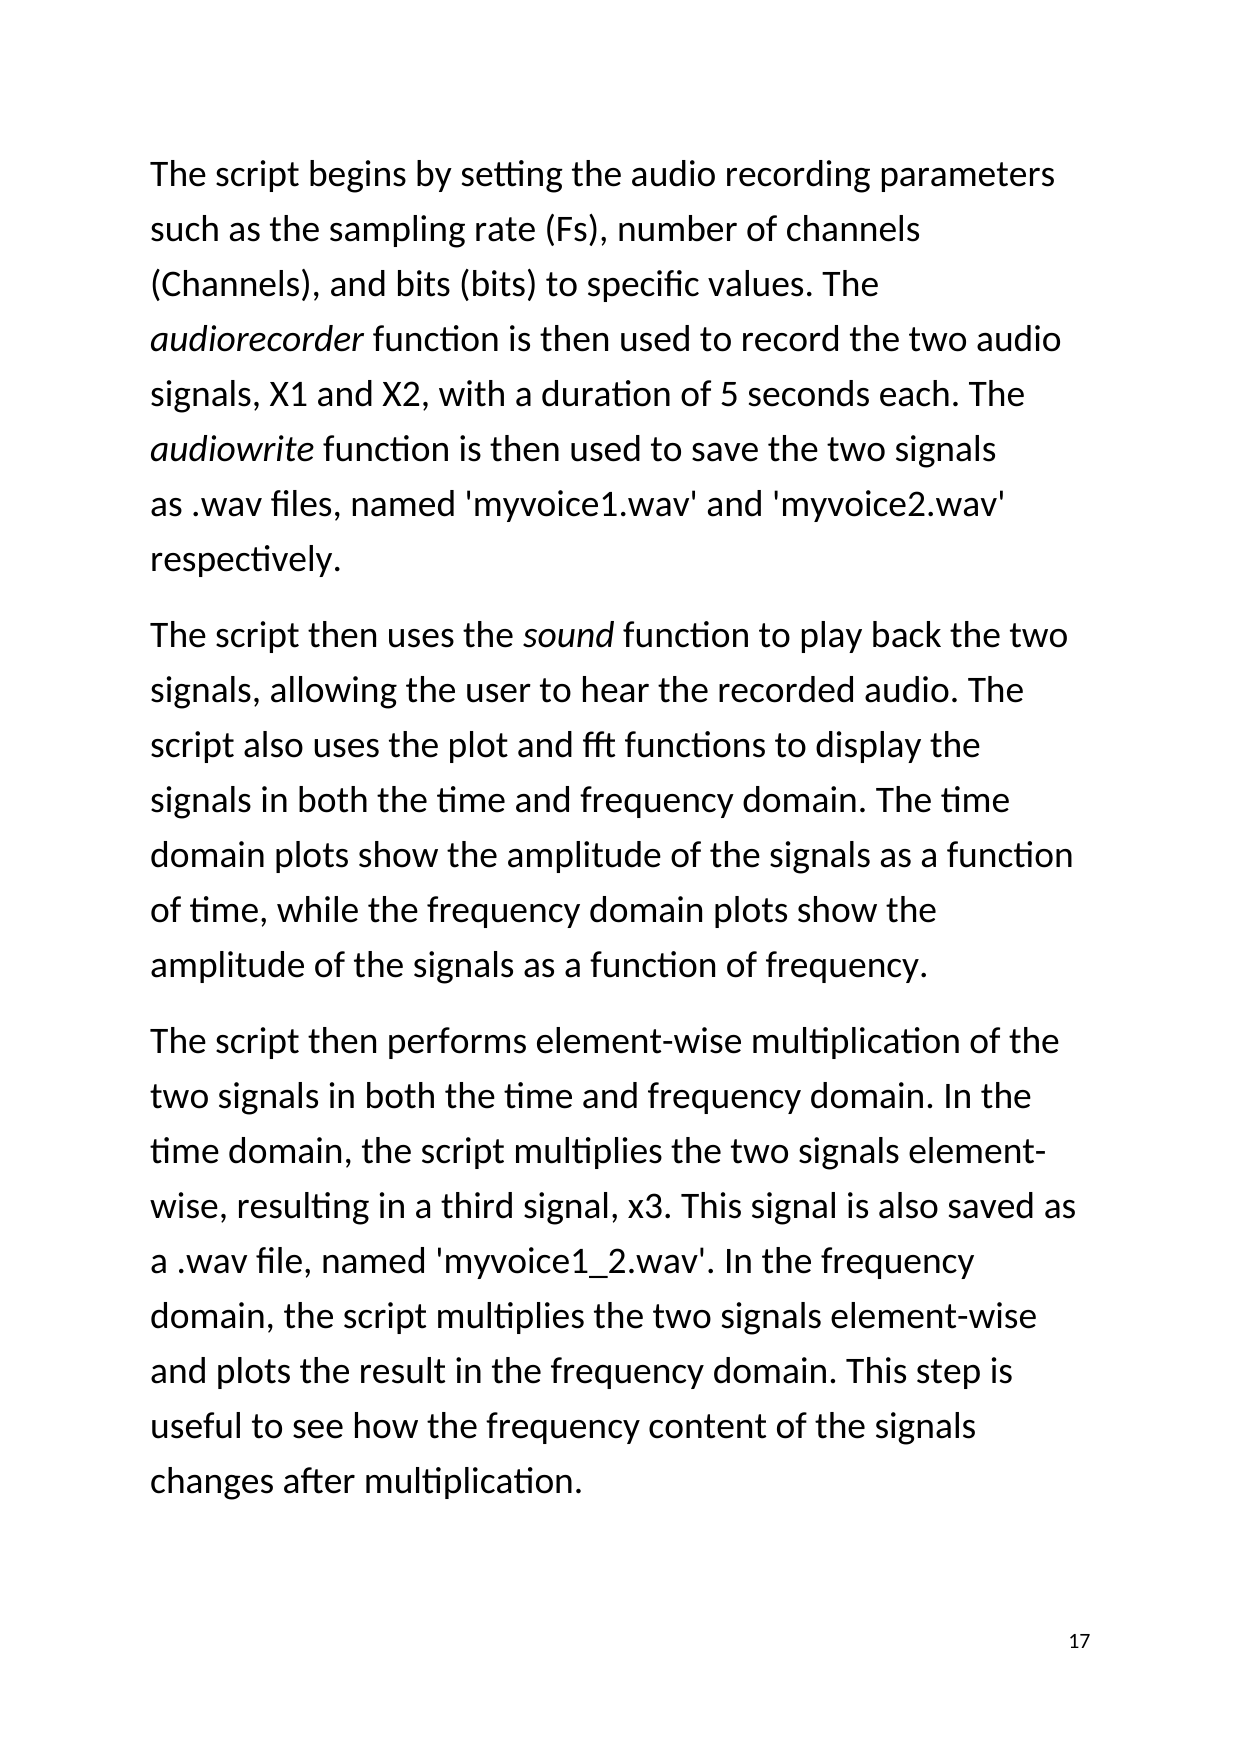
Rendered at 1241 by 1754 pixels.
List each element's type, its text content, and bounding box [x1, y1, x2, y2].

text The script then uses the sound function to play back the two signals, allowing the user to hear the recorded audio. The script also uses the plot and fft functions to display the signals in both the time and frequency domain. The time domain plots show the amplitude of the signals as a function of time, while the frequency domain plots show the amplitude of the signals as a function of frequency. [150, 611, 1090, 987]
text The script begins by setting the audio recording parameters such as the sampling rate (Fs), number of channels (Channels), and bits (bits) to specific values. The audiorecorder function is then used to record the two audio signals, X1 and X2, with a duration of 5 seconds each. The audiowrite function is then used to save the two signals as .wav files, named 'myvoice1.wav' and 'myvoice2.wav' respectively. [150, 150, 1090, 581]
text The script then performs element-wise multiplication of the two signals in both the time and frequency domain. In the time domain, the script multiplies the two signals element-wise, resulting in a third signal, x3. This signal is also saved as a .wav file, named 'myvoice1_2.wav'. In the frequency domain, the script multiplies the two signals element-wise and plots the result in the frequency domain. This step is useful to see how the frequency content of the signals changes after multiplication. [150, 1017, 1090, 1502]
